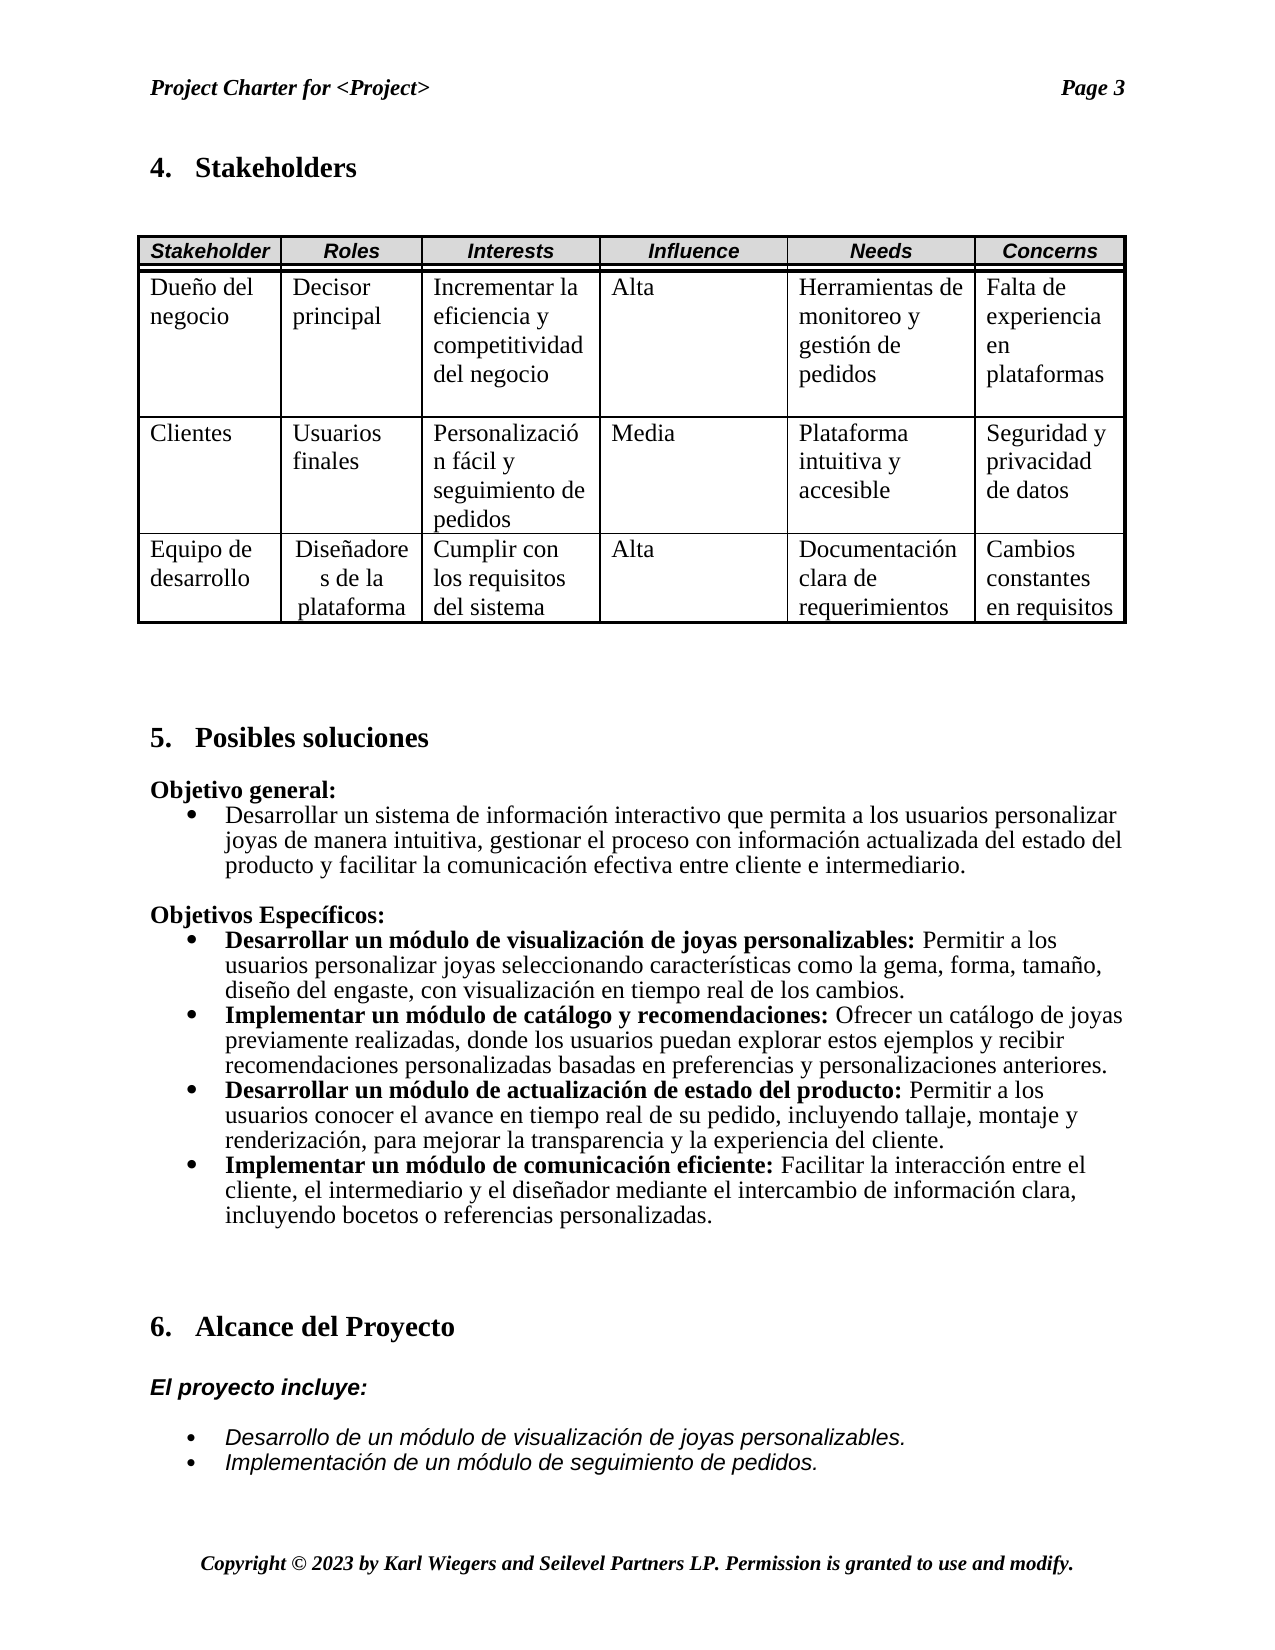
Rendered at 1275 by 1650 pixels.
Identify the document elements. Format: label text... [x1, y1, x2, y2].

subtitle El proyecto incluye: [150, 1374, 1125, 1401]
table_cell Incrementar la eficiencia y competitividad del negocio [423, 273, 599, 416]
subtitle Alcance del Proyecto [150, 1309, 1125, 1343]
table_cell Cambios constantes en requisitos [976, 534, 1123, 621]
table_cell Seguridad y privacidad de datos [976, 418, 1123, 533]
table_cell Usuarios finales [282, 418, 421, 533]
list Implementación de un módulo de seguimiento de pedidos. [187, 1451, 1125, 1476]
table_cell Equipo de desarrollo [140, 534, 280, 621]
text Objetivo general: [150, 778, 1125, 803]
table_header Influence [601, 238, 787, 263]
table_cell Media [601, 418, 787, 533]
list Implementar un módulo de catálogo y recomendaciones: Ofrecer un catálogo de joyas previamente realizadas, donde los usuarios puedan explorar estos ejemplos y recibir recomendaciones personalizadas basadas en preferencias y personalizaciones anteriores. [187, 1003, 1125, 1078]
list Desarrollar un módulo de actualización de estado del producto: Permitir a los usuarios conocer el avance en tiempo real de su pedido, incluyendo tallaje, montaje y renderización, para mejorar la transparencia y la experiencia del cliente. [187, 1078, 1125, 1153]
list Desarrollo de un módulo de visualización de joyas personalizables. [187, 1426, 1125, 1451]
table_cell Cumplir con los requisitos del sistema [423, 534, 599, 621]
table_header Concerns [976, 238, 1123, 263]
list Desarrollar un módulo de visualización de joyas personalizables: Permitir a los usuarios personalizar joyas seleccionando características como la gema, forma, tamaño, diseño del engaste, con visualización en tiempo real de los cambios. [187, 928, 1125, 1003]
table_header Needs [788, 238, 974, 263]
table_cell Falta de experiencia en plataformas [976, 273, 1123, 416]
table_cell Documentación clara de requerimientos [788, 534, 974, 621]
table_cell Personalización fácil y seguimiento de pedidos [423, 418, 599, 533]
list Implementar un módulo de comunicación eficiente: Facilitar la interacción entre el cliente, el intermediario y el diseñador mediante el intercambio de información clara, incluyendo bocetos o referencias personalizadas. [187, 1153, 1125, 1228]
table_header Stakeholder [140, 238, 280, 263]
text Objetivos Específicos: [150, 903, 1125, 928]
table_cell Herramientas de monitoreo y gestión de pedidos [788, 273, 974, 416]
table_cell Alta [601, 273, 787, 416]
table_cell Alta [601, 534, 787, 621]
subtitle Stakeholders [150, 150, 1125, 183]
table_cell Diseñadores de la plataforma [282, 534, 421, 621]
table_header Roles [282, 238, 421, 263]
table_cell Clientes [140, 418, 280, 533]
table_cell Decisor principal [282, 273, 421, 416]
table_cell Plataforma intuitiva y accesible [788, 418, 974, 533]
subtitle Posibles soluciones [150, 720, 1125, 753]
list Desarrollar un sistema de información interactivo que permita a los usuarios personalizar joyas de manera intuitiva, gestionar el proceso con información actualizada del estado del producto y facilitar la comunicación efectiva entre cliente e intermediario. [187, 803, 1125, 878]
table_header Interests [423, 238, 599, 263]
table_cell Dueño del negocio [140, 273, 280, 416]
